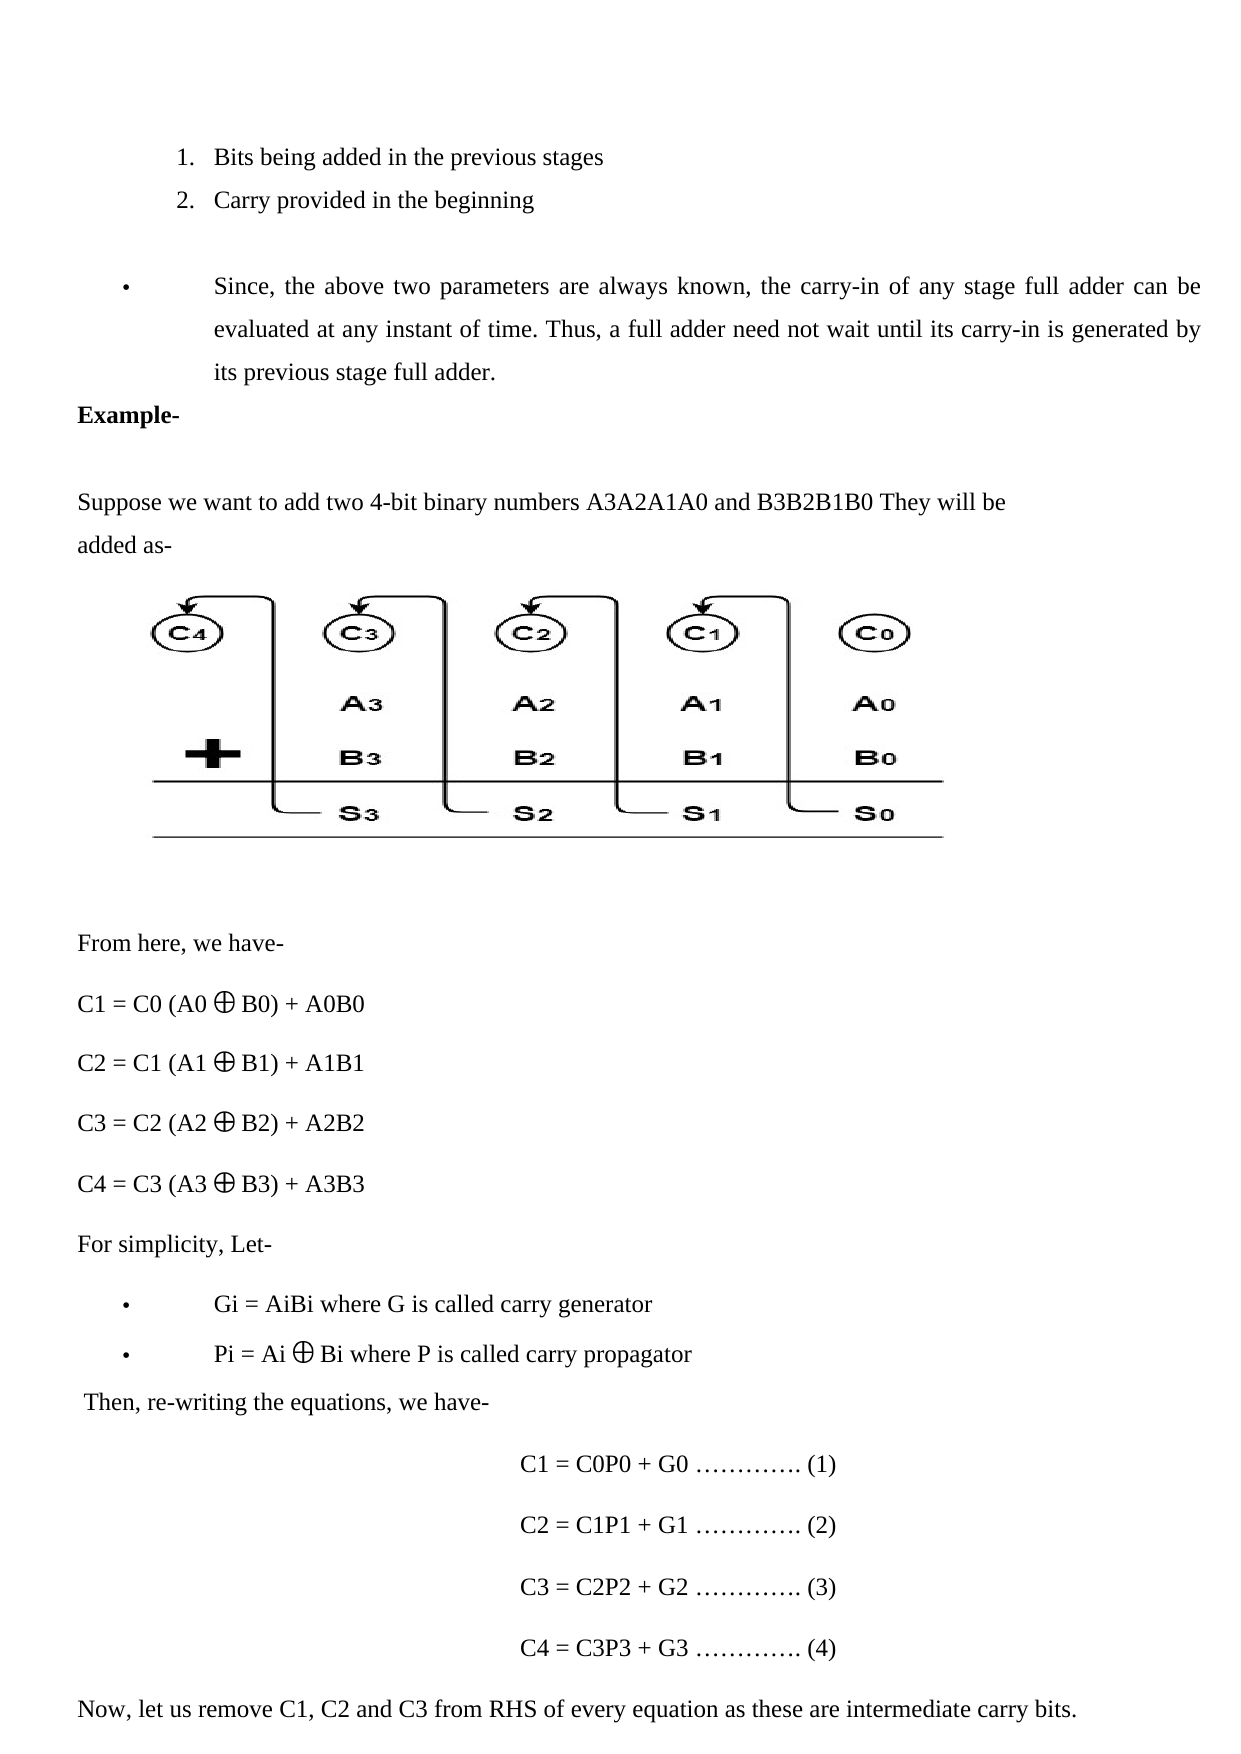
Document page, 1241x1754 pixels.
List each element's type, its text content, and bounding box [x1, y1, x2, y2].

text Example- [77, 400, 1201, 429]
list Bits being added in the previous stages [176, 142, 1202, 170]
text Suppose we want to add two 4-bit binary numbers A3A2A1A0 and B3B2B1B0 They will be added as- [77, 487, 1018, 558]
picture [213, 1171, 235, 1193]
text Now, let us remove C1, C2 and C3 from RHS of every equation as these are intermediate carry bits. [77, 1694, 1115, 1722]
list Gi = AiBi where G is called carry generator [122, 1289, 1202, 1318]
picture [292, 1341, 314, 1363]
text C2 = C1P1 + G1 …………. (2) [156, 1511, 1201, 1539]
text C2 = C1 (A1 B1) + A1B1 [77, 1048, 1201, 1077]
text Then, re-writing the equations, we have- [77, 1387, 1201, 1416]
picture [144, 588, 948, 838]
text For simplicity, Let- [77, 1229, 1201, 1258]
text C1 = C0P0 + G0 …………. (1) [156, 1449, 1201, 1478]
text C3 = C2P2 + G2 …………. (3) [156, 1572, 1201, 1600]
list Pi = Ai Bi where P is called carry propagator [122, 1339, 1202, 1368]
picture [213, 991, 235, 1013]
picture [213, 1110, 235, 1132]
text From here, we have- [77, 928, 1201, 957]
text C4 = C3 (A3 B3) + A3B3 [77, 1169, 1201, 1198]
list Since, the above two parameters are always known, the carry-in of any stage full adder can be evaluated at any instant of time. Thus, a full adder need not wait until its carry-in is generated by its previous stage full adder. [122, 271, 1202, 386]
picture [213, 1050, 235, 1072]
text C4 = C3P3 + G3 …………. (4) [156, 1633, 1201, 1661]
list Carry provided in the beginning [176, 185, 1202, 213]
text C1 = C0 (A0 B0) + A0B0 [77, 989, 1201, 1018]
text C3 = C2 (A2 B2) + A2B2 [77, 1108, 1201, 1137]
